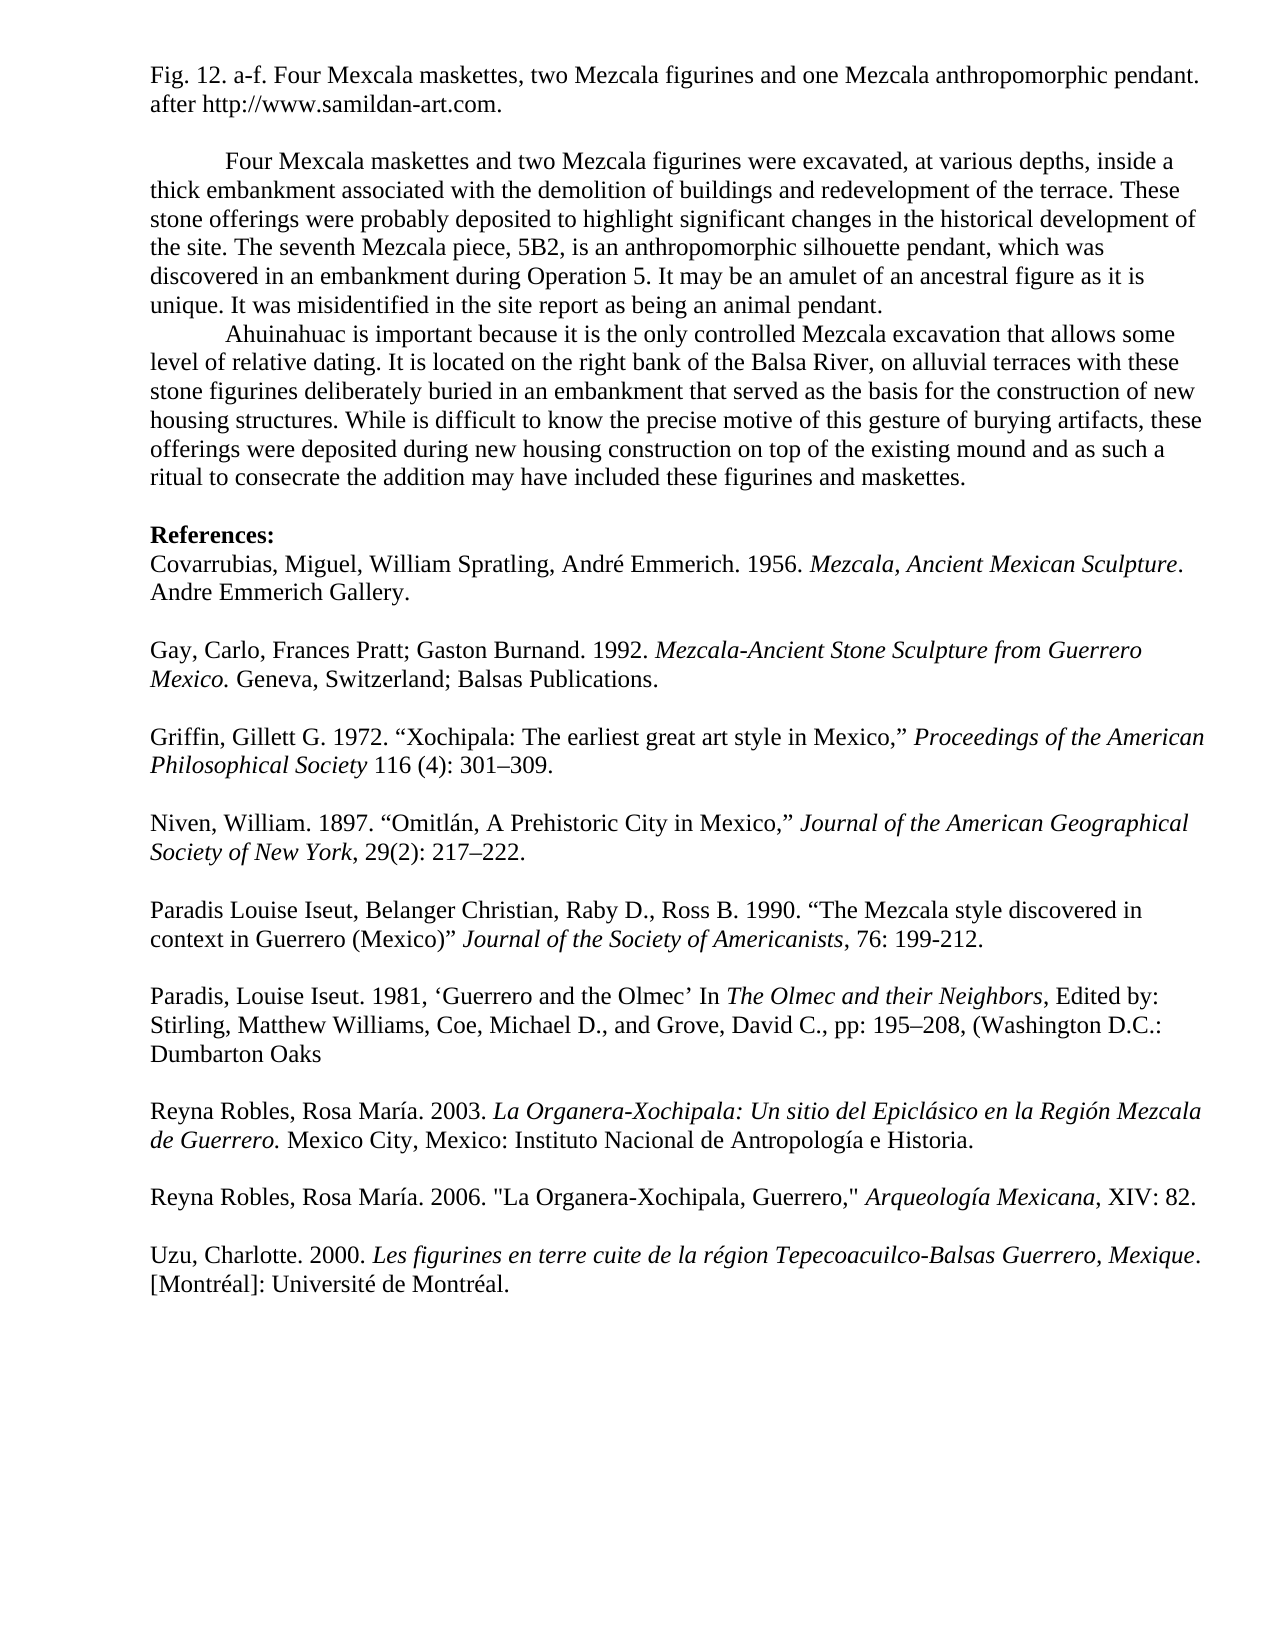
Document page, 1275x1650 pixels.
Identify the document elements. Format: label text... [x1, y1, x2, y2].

text Reyna Robles, Rosa María. 2003. La Organera-Xochipala: Un sitio del Epiclásico en la Región Mezcala de Guerrero. Mexico City, Mexico: Instituto Nacional de Antropología e Historia. [150, 1096, 1215, 1154]
text Niven, William. 1897. “Omitlán, A Prehistoric City in Mexico,” Journal of the American Geographical Society of New York, 29(2): 217–222. [150, 808, 1215, 866]
text Four Mexcala maskettes and two Mezcala figurines were excavated, at various depths, inside a thick embankment associated with the demolition of buildings and redevelopment of the terrace. These stone offerings were probably deposited to highlight significant changes in the historical development of the site. The seventh Mezcala piece, 5B2, is an anthropomorphic silhouette pendant, which was discovered in an embankment during Operation 5. It may be an amulet of an ancestral figure as it is unique. It was misidentified in the site report as being an animal pendant. [150, 146, 1215, 319]
text Paradis Louise Iseut, Belanger Сhristian, Raby D., Ross B. 1990. “The Mezcala style discovered in context in Guerrero (Mexico)” Journal of the Society of Americanists, 76: 199-212. [150, 895, 1215, 952]
text Gay, Carlo, Frances Pratt; Gaston Burnand. 1992. Mezcala-Ancient Stone Sculpture from Guerrero Mexico. Geneva, Switzerland; Balsas Publications. [150, 635, 1215, 692]
text Griffin, Gillett G. 1972. “Xochipala: The earliest great art style in Mexico,” Proceedings of the American Philosophical Society 116 (4): 301–309. [150, 722, 1215, 779]
text Ahuinahuac is important because it is the only controlled Mezcala excavation that allows some level of relative dating. It is located on the right bank of the Balsa River, on alluvial terraces with these stone figurines deliberately buried in an embankment that served as the basis for the construction of new housing structures. While is difficult to know the precise motive of this gesture of burying artifacts, these offerings were deposited during new housing construction on top of the existing mound and as such a ritual to consecrate the addition may have included these figurines and maskettes. [150, 319, 1215, 491]
text Uzu, Charlotte. 2000. Les figurines en terre cuite de la région Tepecoacuilco-Balsas Guerrero, Mexique. [Montréal]: Université de Montréal. [150, 1240, 1215, 1297]
text References: [150, 520, 1215, 549]
text Fig. 12. a-f. Four Mexcala maskettes, two Mezcala figurines and one Mezcala anthropomorphic pendant. after http://www.samildan-art.com. [150, 60, 1215, 117]
text Reyna Robles, Rosa María. 2006. "La Organera-Xochipala, Guerrero," Arqueología Mexicana, XIV: 82. [150, 1182, 1215, 1211]
text Paradis, Louise Iseut. 1981, ‘Guerrero and the Olmec’ In The Olmec and their Neighbors, Edited by: Stirling, Matthew Williams, Coe, Michael D., and Grove, David C., pp: 195–208, (Washington D.C.: Dumbarton Oaks [150, 981, 1215, 1067]
text Covarrubias, Miguel, William Spratling, André Emmerich. 1956. Mezcala, Ancient Mexican Sculpture. Andre Emmerich Gallery. [150, 549, 1215, 606]
